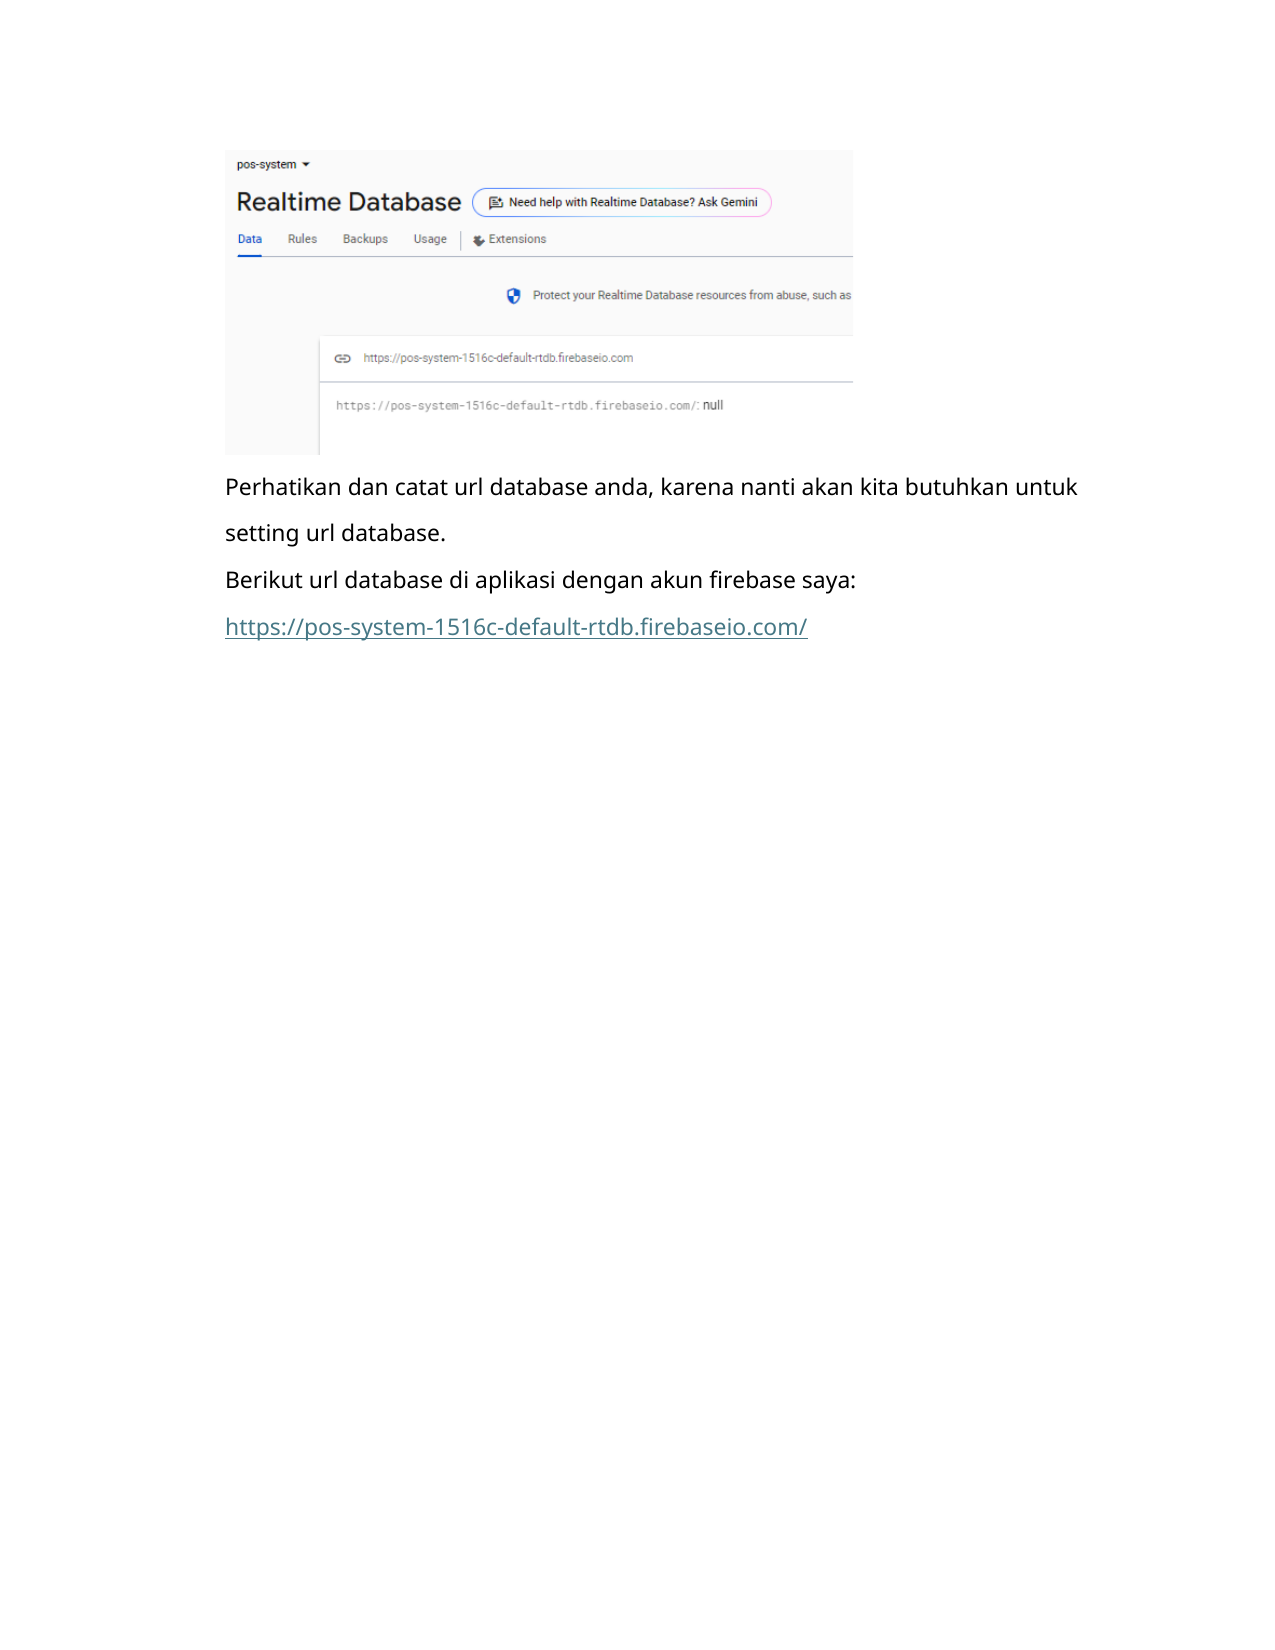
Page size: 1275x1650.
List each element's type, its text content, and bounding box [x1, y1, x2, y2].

list https://pos-system-1516c-default-rtdb.firebaseio.com/ [225, 611, 1125, 642]
list Perhatikan dan catat url database anda, karena nanti akan kita butuhkan untuk setting url database. [225, 471, 1125, 549]
picture [225, 150, 854, 455]
list Berikut url database di aplikasi dengan akun firebase saya: [225, 564, 1125, 596]
